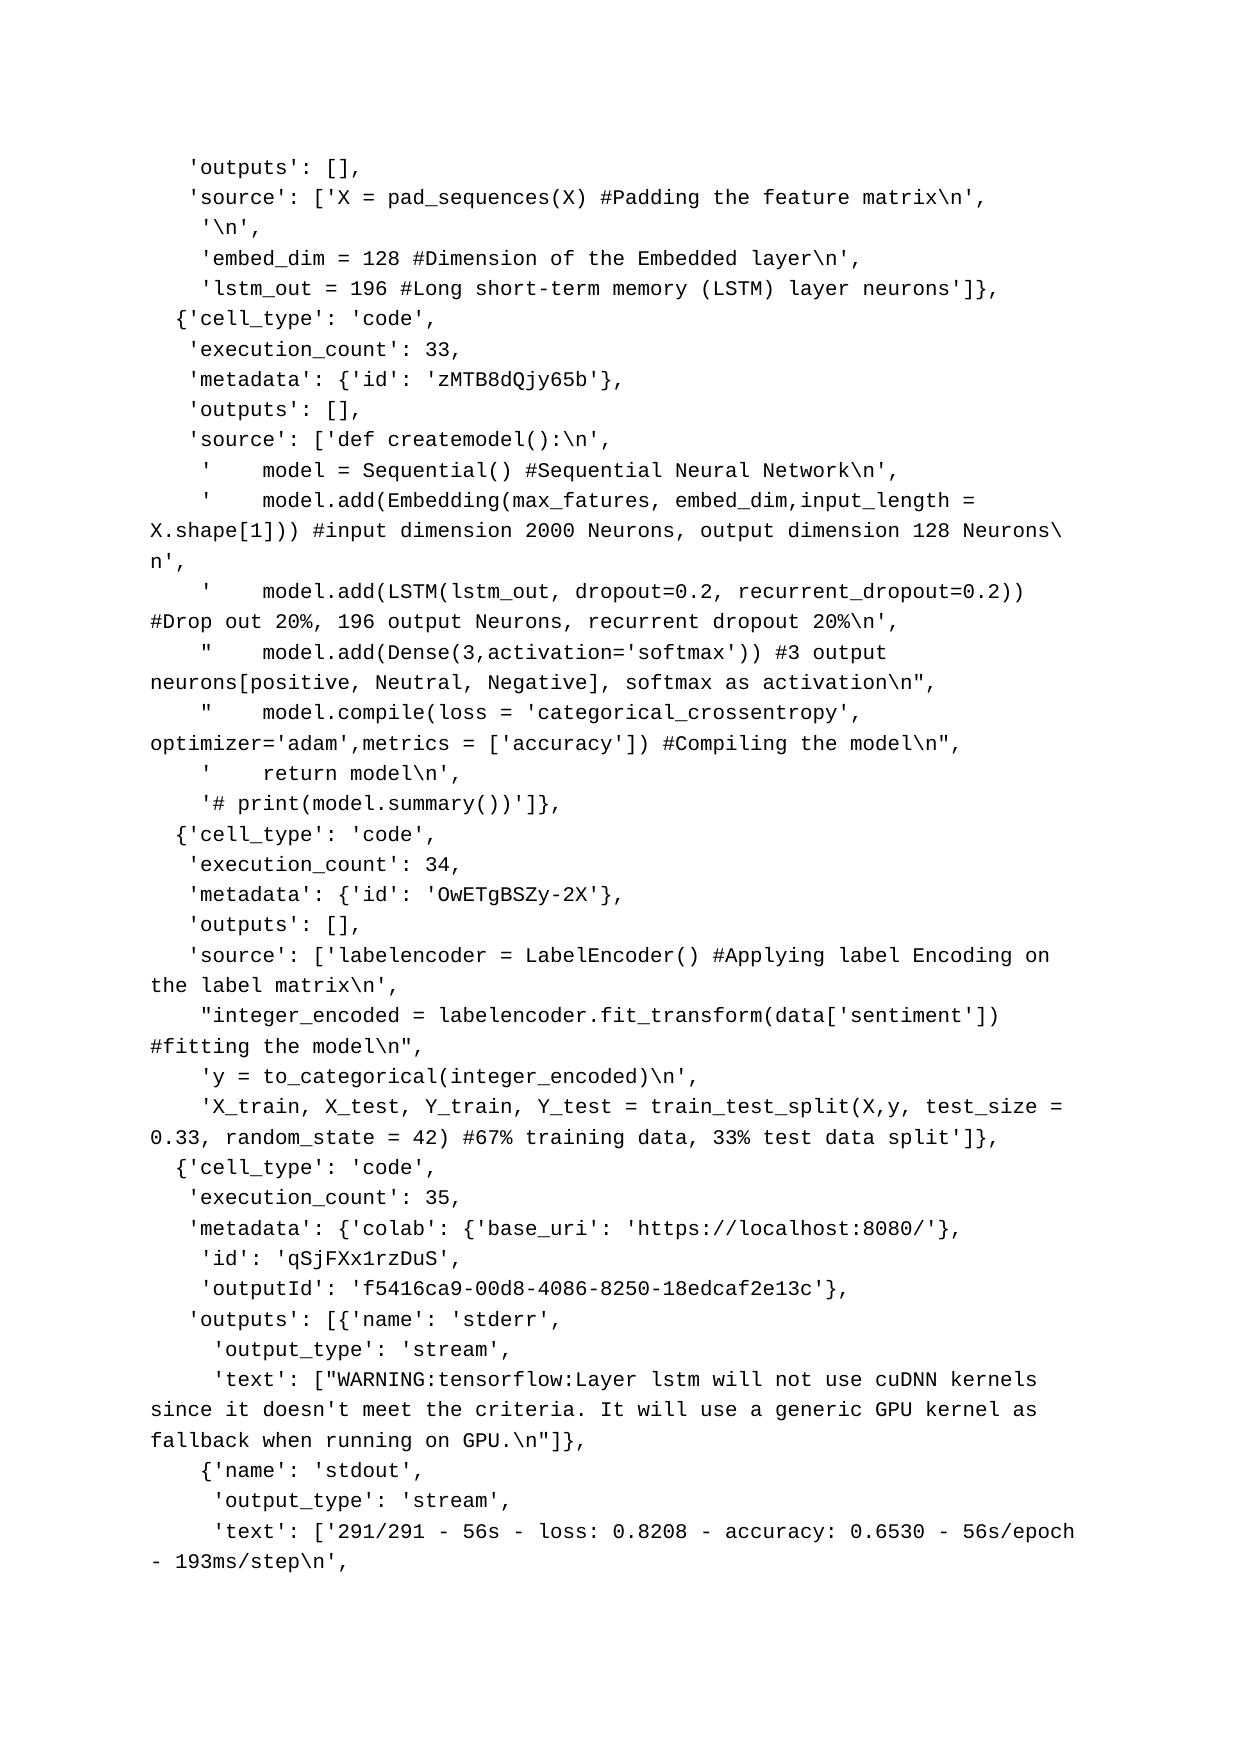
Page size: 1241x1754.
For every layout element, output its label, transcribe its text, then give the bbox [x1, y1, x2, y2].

text "integer_encoded = labelencoder.fit_transform(data['sentiment']) #fitting the model\n", [150, 999, 1090, 1059]
text 'output_type': 'stream', [150, 1484, 1090, 1514]
text 'source': ['def createmodel():\n', [150, 423, 1090, 453]
text {'cell_type': 'code', [150, 817, 1090, 847]
text ' model.add(LSTM(lstm_out, dropout=0.2, recurrent_dropout=0.2)) #Drop out 20%, 196 output Neurons, recurrent dropout 20%\n', [150, 574, 1090, 635]
text 'text': ["WARNING:tensorflow:Layer lstm will not use cuDNN kernels since it doesn't meet the criteria. It will use a generic GPU kernel as fallback when running on GPU.\n"]}, [150, 1362, 1090, 1453]
text 'source': ['X = pad_sequences(X) #Padding the feature matrix\n', [150, 180, 1090, 211]
text 'metadata': {'id': 'OwETgBSZy-2X'}, [150, 877, 1090, 908]
text 'metadata': {'colab': {'base_uri': 'https://localhost:8080/'}, [150, 1211, 1090, 1241]
text ' model = Sequential() #Sequential Neural Network\n', [150, 453, 1090, 483]
text {'cell_type': 'code', [150, 302, 1090, 332]
text 'lstm_out = 196 #Long short-term memory (LSTM) layer neurons']}, [150, 271, 1090, 302]
text {'cell_type': 'code', [150, 1150, 1090, 1181]
text '\n', [150, 211, 1090, 241]
text 'text': ['291/291 - 56s - loss: 0.8208 - accuracy: 0.6530 - 56s/epoch - 193ms/step\n', [150, 1514, 1090, 1575]
text " model.compile(loss = 'categorical_crossentropy', optimizer='adam',metrics = ['accuracy']) #Compiling the model\n", [150, 696, 1090, 756]
text 'outputs': [], [150, 908, 1090, 938]
text " model.add(Dense(3,activation='softmax')) #3 output neurons[positive, Neutral, Negative], softmax as activation\n", [150, 635, 1090, 696]
text 'embed_dim = 128 #Dimension of the Embedded layer\n', [150, 241, 1090, 271]
text 'id': 'qSjFXx1rzDuS', [150, 1241, 1090, 1272]
text 'outputId': 'f5416ca9-00d8-4086-8250-18edcaf2e13c'}, [150, 1272, 1090, 1302]
text 'output_type': 'stream', [150, 1332, 1090, 1362]
text 'metadata': {'id': 'zMTB8dQjy65b'}, [150, 362, 1090, 392]
text 'source': ['labelencoder = LabelEncoder() #Applying label Encoding on the label matrix\n', [150, 938, 1090, 999]
text '# print(model.summary())']}, [150, 787, 1090, 817]
text 'outputs': [], [150, 392, 1090, 423]
text 'X_train, X_test, Y_train, Y_test = train_test_split(X,y, test_size = 0.33, random_state = 42) #67% training data, 33% test data split']}, [150, 1090, 1090, 1150]
text ' return model\n', [150, 756, 1090, 787]
text 'outputs': [{'name': 'stderr', [150, 1302, 1090, 1332]
text 'execution_count': 33, [150, 332, 1090, 362]
text ' model.add(Embedding(max_fatures, embed_dim,input_length = X.shape[1])) #input dimension 2000 Neurons, output dimension 128 Neurons\n', [150, 483, 1090, 574]
text 'execution_count': 35, [150, 1181, 1090, 1211]
text {'name': 'stdout', [150, 1453, 1090, 1484]
text 'y = to_categorical(integer_encoded)\n', [150, 1059, 1090, 1090]
text 'outputs': [], [150, 150, 1090, 180]
text 'execution_count': 34, [150, 847, 1090, 877]
